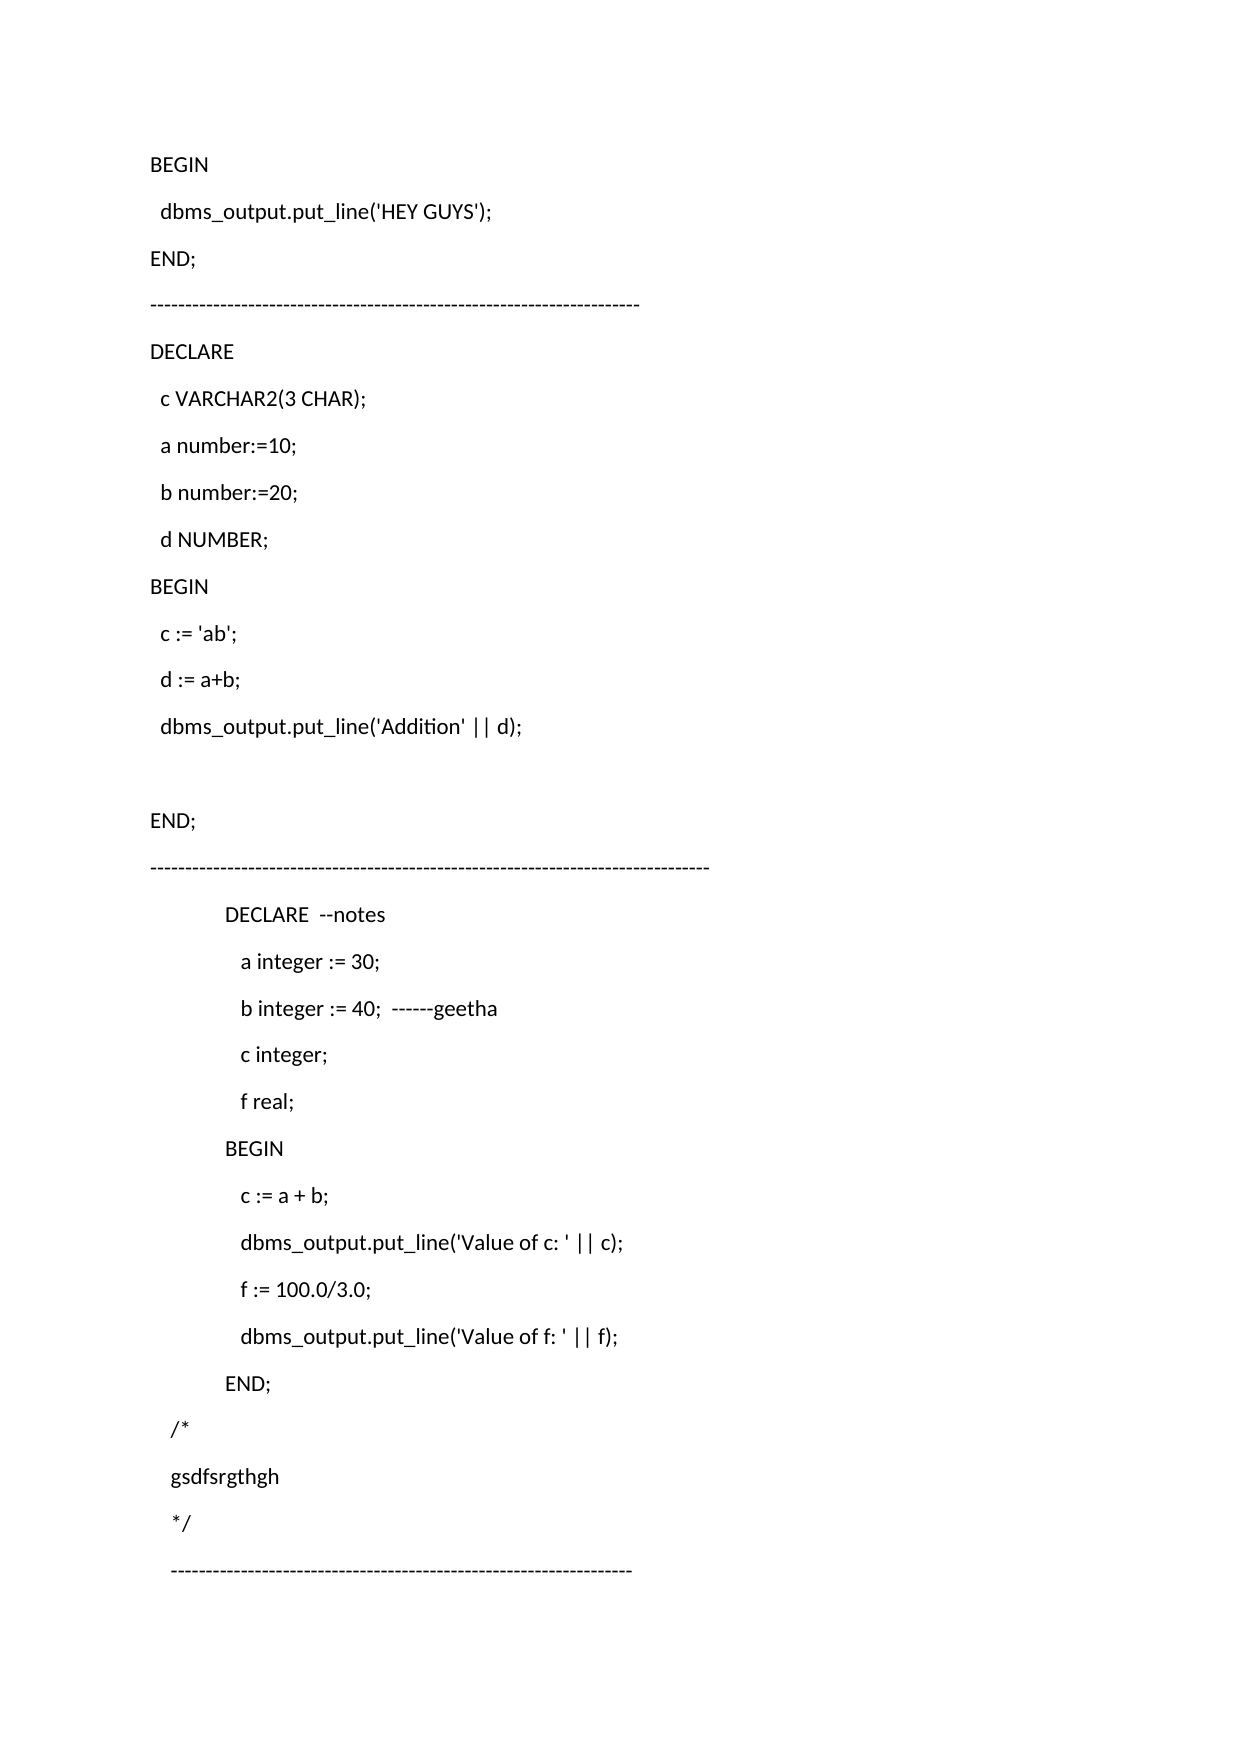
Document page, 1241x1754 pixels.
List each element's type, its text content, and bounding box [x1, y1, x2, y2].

text c VARCHAR2(3 CHAR); [150, 384, 1090, 412]
text /* [150, 1416, 1090, 1444]
text c := a + b; [150, 1181, 1090, 1209]
text d NUMBER; [150, 525, 1090, 553]
text dbms_output.put_line('HEY GUYS'); [150, 197, 1090, 225]
text -------------------------------------------------------------------------------- [150, 853, 1090, 881]
text a integer := 30; [150, 947, 1090, 975]
text ---------------------------------------------------------------------- [150, 291, 1090, 319]
text END; [150, 806, 1090, 834]
text gsdfsrgthgh [150, 1462, 1090, 1491]
text a number:=10; [150, 431, 1090, 459]
text f real; [150, 1087, 1090, 1116]
text END; [150, 1369, 1090, 1397]
text dbms_output.put_line('Value of f: ' || f); [150, 1322, 1090, 1350]
text ------------------------------------------------------------------ [150, 1556, 1090, 1584]
text c integer; [150, 1041, 1090, 1069]
text BEGIN [150, 1134, 1090, 1162]
text */ [150, 1509, 1090, 1537]
text BEGIN [150, 572, 1090, 600]
text END; [150, 244, 1090, 272]
text b number:=20; [150, 478, 1090, 506]
text BEGIN [150, 150, 1090, 178]
text DECLARE [150, 337, 1090, 366]
text b integer := 40; ------geetha [150, 994, 1090, 1022]
text f := 100.0/3.0; [150, 1275, 1090, 1303]
text dbms_output.put_line('Addition' || d); [150, 712, 1090, 741]
text d := a+b; [150, 666, 1090, 694]
text c := 'ab'; [150, 619, 1090, 647]
text dbms_output.put_line('Value of c: ' || c); [150, 1228, 1090, 1256]
text DECLARE --notes [150, 900, 1090, 928]
